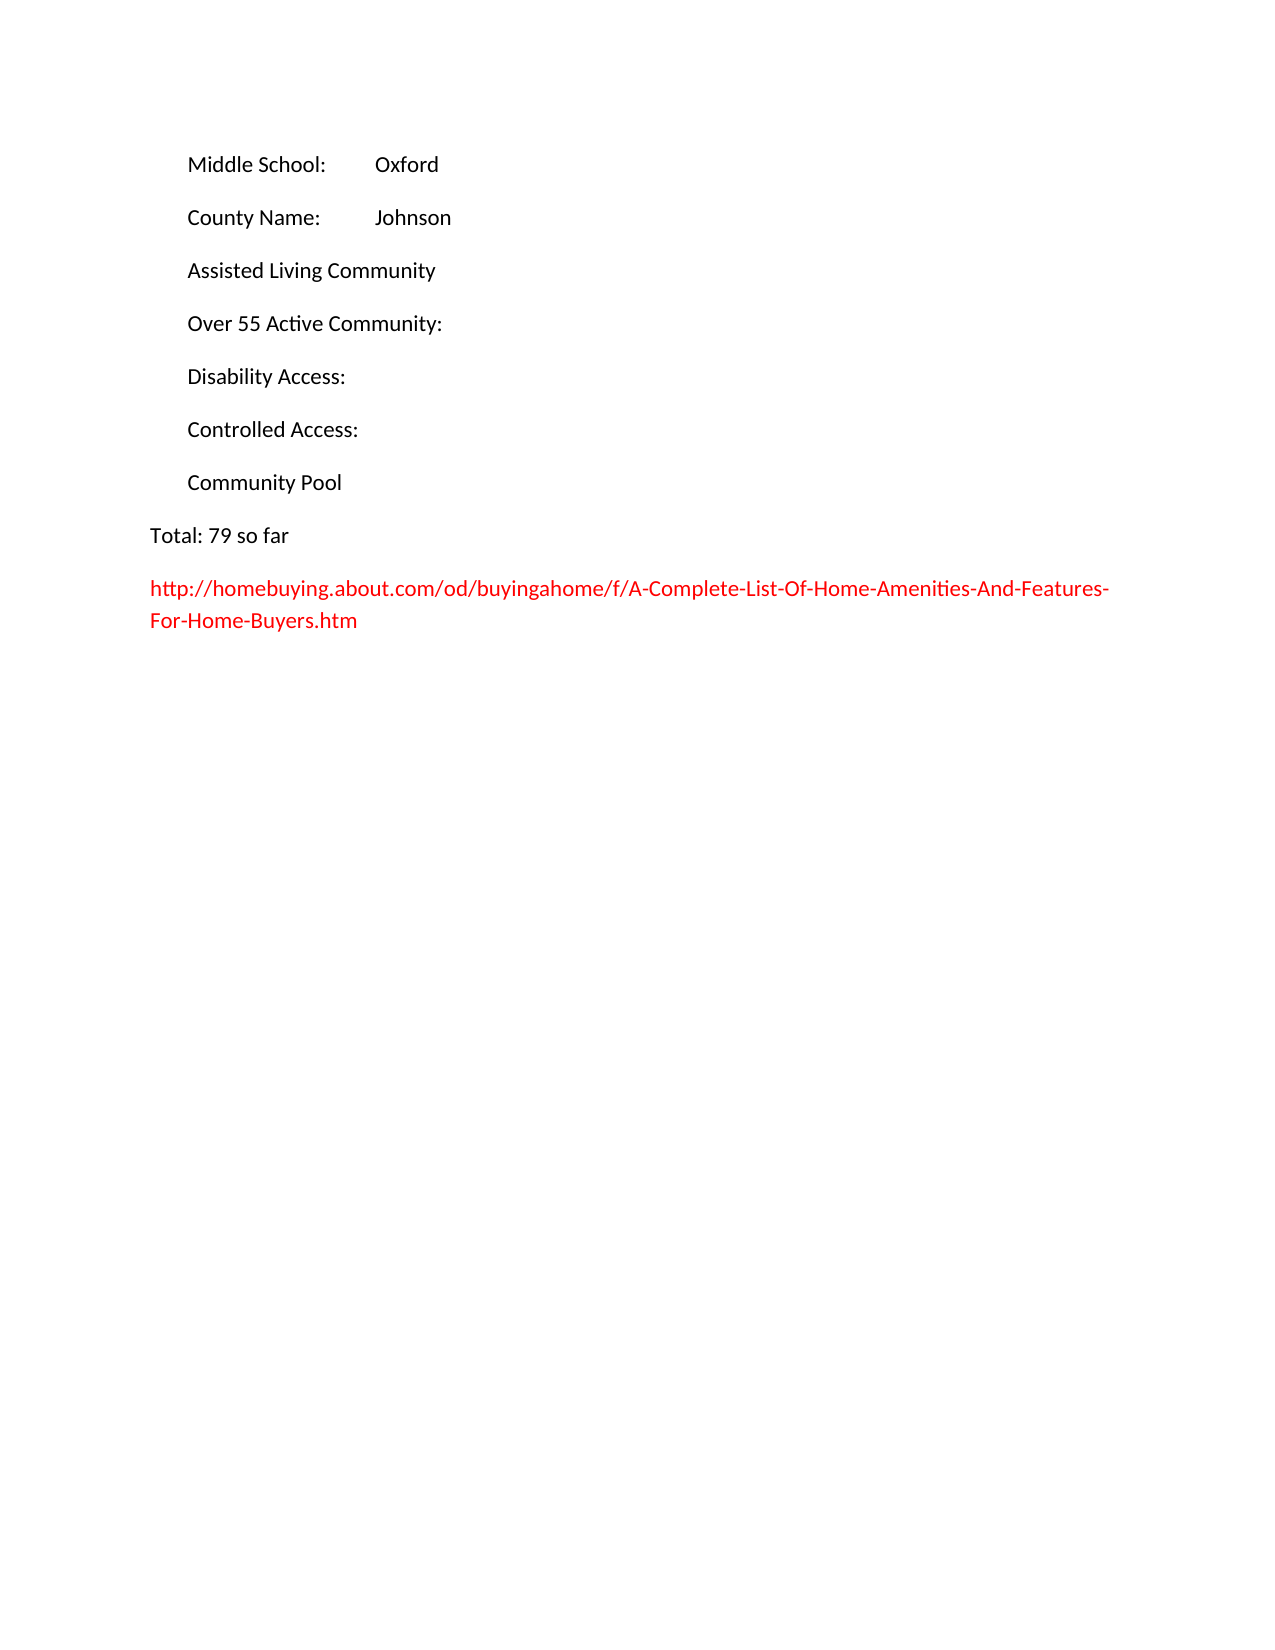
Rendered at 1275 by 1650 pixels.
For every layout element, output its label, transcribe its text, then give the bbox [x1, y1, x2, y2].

text Controlled Access: [187, 415, 1125, 443]
text Middle School: Oxford [187, 150, 1125, 178]
text http://homebuying.about.com/od/buyingahome/f/A-Complete-List-Of-Home-Amenities-And-Features-For-Home-Buyers.htm [150, 574, 1125, 634]
text Over 55 Active Community: [187, 309, 1125, 337]
text Disability Access: [187, 362, 1125, 390]
text Community Pool [187, 468, 1125, 496]
text County Name: Johnson [187, 203, 1125, 231]
text Total: 79 so far [150, 521, 1125, 549]
text Assisted Living Community [187, 256, 1125, 284]
